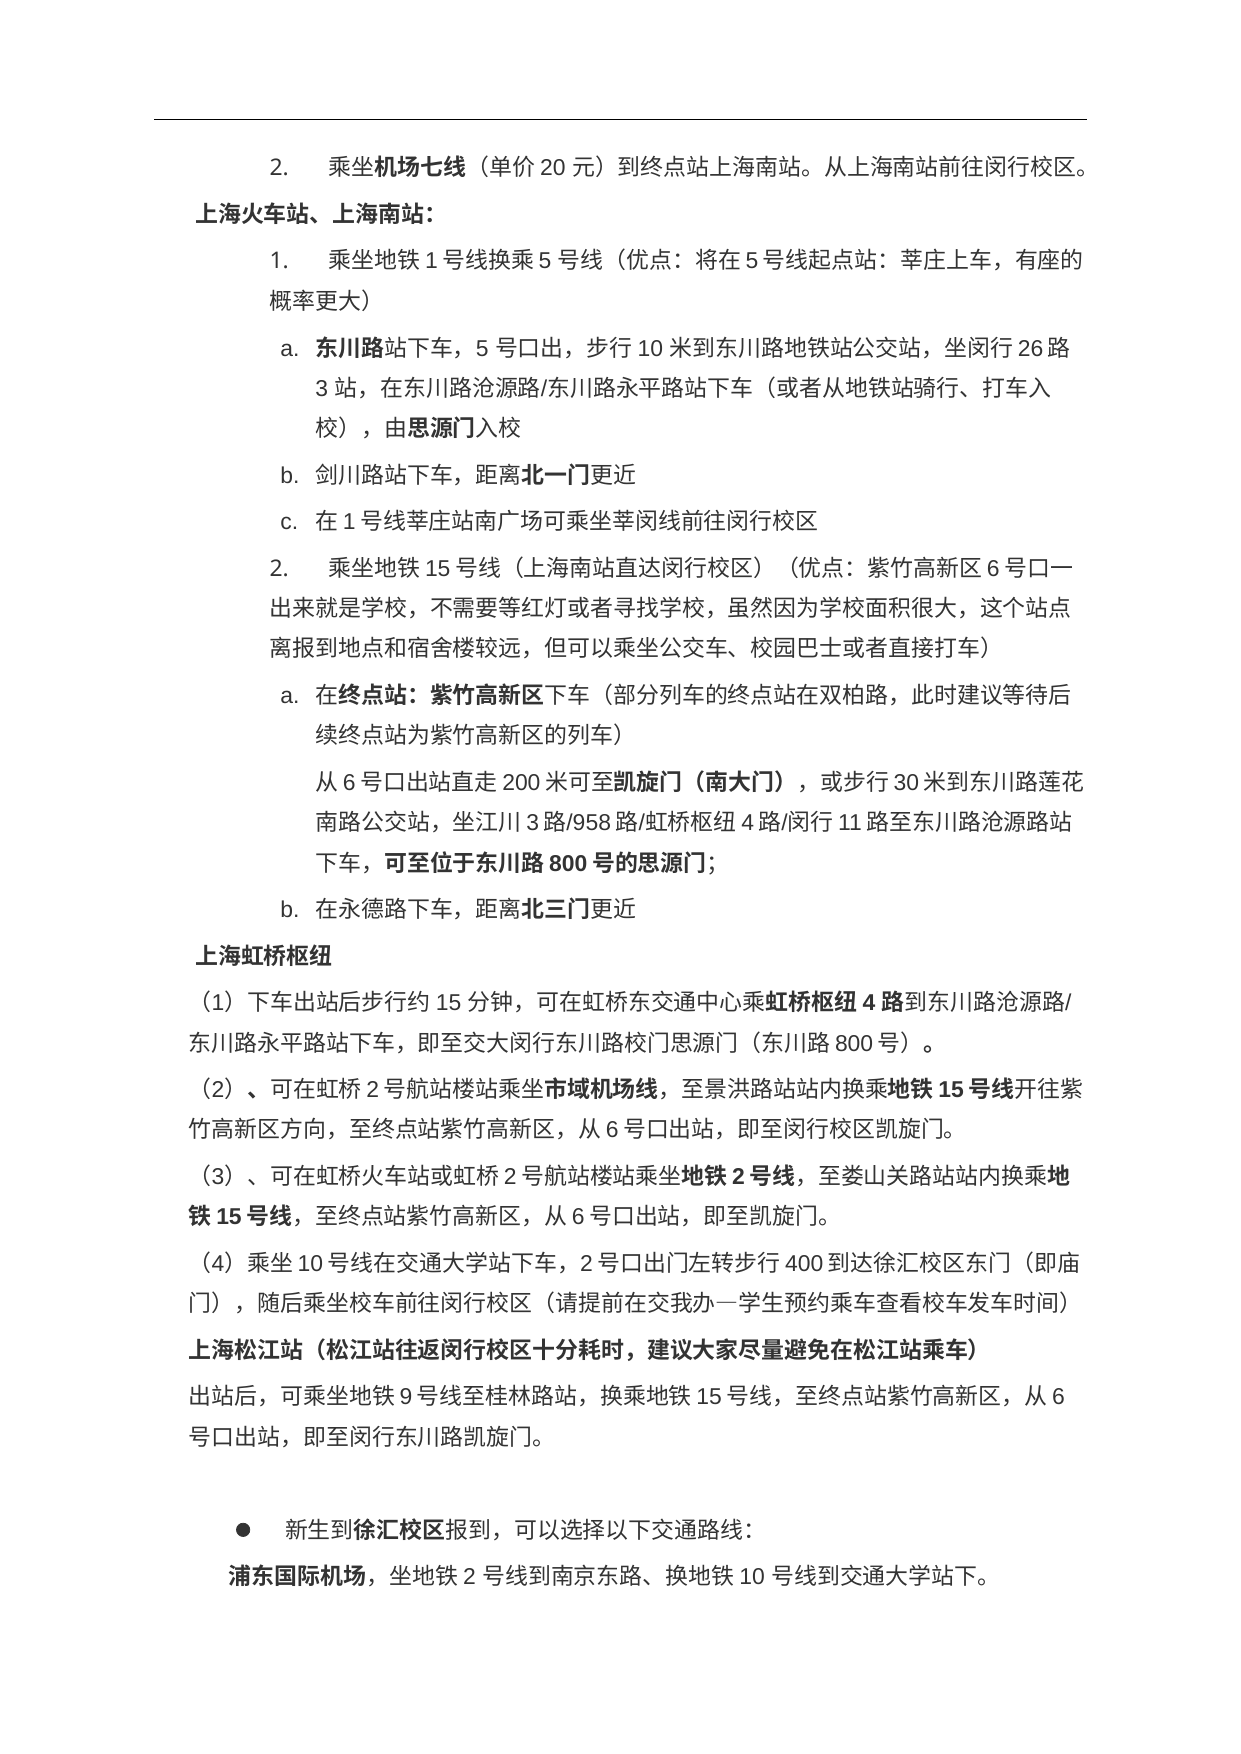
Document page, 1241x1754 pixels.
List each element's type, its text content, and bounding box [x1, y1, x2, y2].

list 东川路站下车，5 号口出，步行 10 米到东川路地铁站公交站，坐闵行26路 3 站，在东川路沧源路/东川路永平路站下车（或者从地铁站骑行、打车入校），由思源门入校 [280, 326, 1087, 447]
list 在终点站：紫竹高新区下车（部分列车的终点站在双柏路，此时建议等待后续终点站为紫竹高新区的列车） [280, 673, 1087, 754]
text 上海虹桥枢纽 [188, 934, 1087, 974]
list 乘坐机场七线（单价 20 元）到终点站上海南站。从上海南站前往闵行校区。 [269, 146, 1087, 186]
list 新生到徐汇校区报到，可以选择以下交通路线： [234, 1508, 1087, 1548]
text （3）、可在虹桥火车站或虹桥2号航站楼站乘坐地铁2号线，至娄山关路站站内换乘地铁15号线，至终点站紫竹高新区，从6号口出站，即至凯旋门。 [188, 1154, 1087, 1235]
list 在1号线莘庄站南广场可乘坐莘闵线前往闵行校区 [280, 499, 1087, 540]
text 浦东国际机场，坐地铁 2 号线到南京东路、换地铁 10 号线到交通大学站下。 [228, 1554, 1087, 1595]
text 从6号口出站直走200米可至凯旋门（南大门），或步行30米到东川路莲花南路公交站，坐江川3路/958路/虹桥枢纽4路/闵行11路至东川路沧源路站下车，可至位于东川路800号的思源门； [315, 760, 1087, 881]
text （2）、可在虹桥2号航站楼站乘坐市域机场线，至景洪路站站内换乘地铁15号线开往紫竹高新区方向，至终点站紫竹高新区，从6号口出站，即至闵行校区凯旋门。 [188, 1067, 1087, 1148]
text （1）下车出站后步行约 15 分钟，可在虹桥东交通中心乘虹桥枢纽 4 路到东川路沧源路/东川路永平路站下车，即至交大闵行东川路校门思源门（东川路800号）。 [188, 981, 1087, 1061]
list 在永德路下车，距离北三门更近 [280, 887, 1087, 928]
text 出站后，可乘坐地铁9号线至桂林路站，换乘地铁15号线，至终点站紫竹高新区，从6号口出站，即至闵行东川路凯旋门。 [188, 1374, 1087, 1455]
list 乘坐地铁15号线（上海南站直达闵行校区）（优点：紫竹高新区6号口一出来就是学校，不需要等红灯或者寻找学校，虽然因为学校面积很大，这个站点离报到地点和宿舍楼较远，但可以乘坐公交车、校园巴士或者直接打车） [269, 546, 1087, 667]
list 剑川路站下车，距离北一门更近 [280, 453, 1087, 493]
list 乘坐地铁1号线换乘5 号线（优点：将在5号线起点站：莘庄上车，有座的概率更大） [269, 239, 1087, 319]
text （4）乘坐10号线在交通大学站下车，2号口出门左转步行400到达徐汇校区东门（即庙门），随后乘坐校车前往闵行校区（请提前在交我办—学生预约乘车查看校车发车时间） [188, 1241, 1087, 1322]
text 上海火车站、上海南站： [188, 192, 1087, 233]
text 上海松江站（松江站往返闵行校区十分耗时，建议大家尽量避免在松江站乘车） [188, 1328, 1087, 1368]
